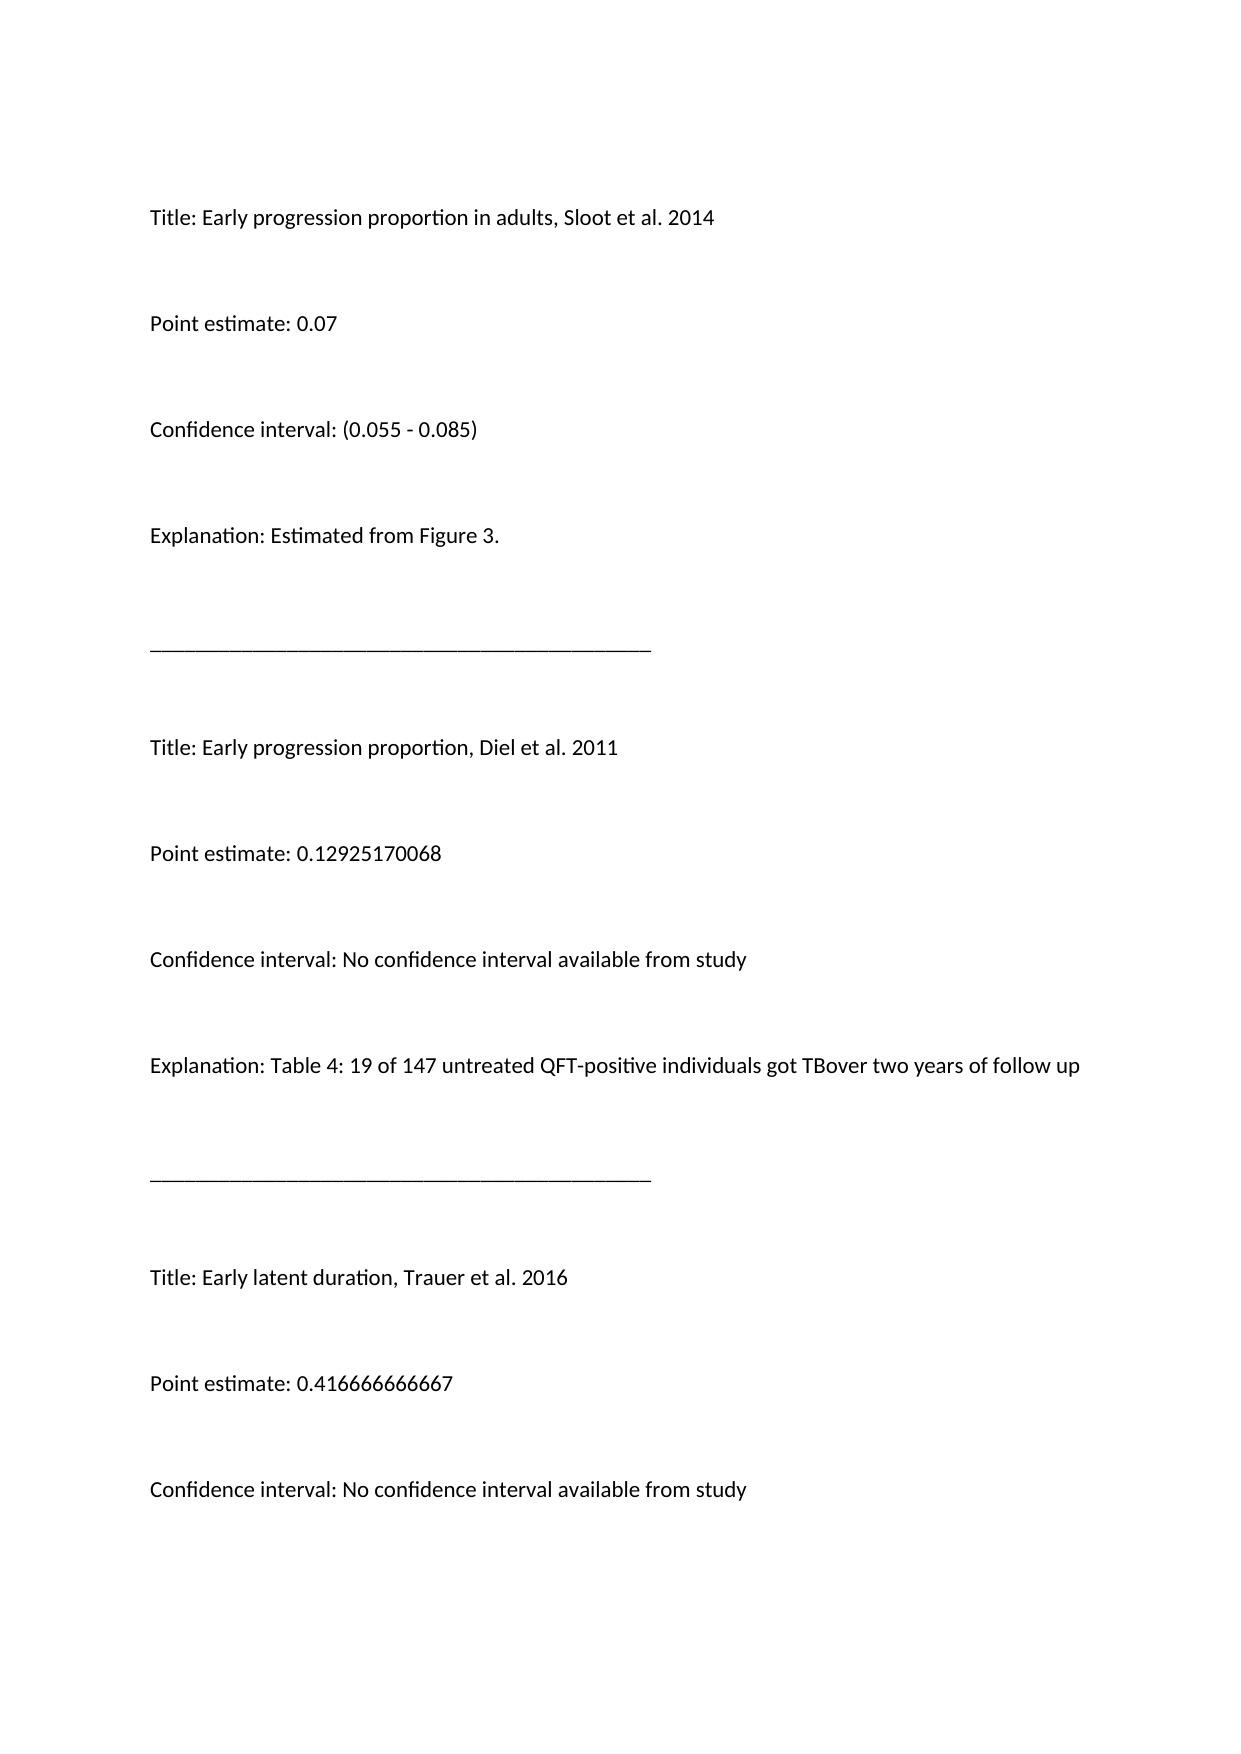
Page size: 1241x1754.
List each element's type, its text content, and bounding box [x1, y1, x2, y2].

text Title: Early progression proportion, Diel et al. 2011 [150, 733, 1090, 761]
text Explanation: Estimated from Figure 3. [150, 521, 1090, 549]
text Confidence interval: No confidence interval available from study [150, 945, 1090, 973]
text Point estimate: 0.416666666667 [150, 1369, 1090, 1397]
text Confidence interval: (0.055 - 0.085) [150, 415, 1090, 443]
text Title: Early progression proportion in adults, Sloot et al. 2014 [150, 203, 1090, 231]
text Confidence interval: No confidence interval available from study [150, 1476, 1090, 1503]
text Point estimate: 0.12925170068 [150, 839, 1090, 867]
text ____________________________________________ [150, 1157, 1090, 1185]
text Explanation: Table 4: 19 of 147 untreated QFT-positive individuals got TBover two years of follow up [150, 1051, 1090, 1079]
text Title: Early latent duration, Trauer et al. 2016 [150, 1263, 1090, 1291]
text ____________________________________________ [150, 627, 1090, 655]
text Point estimate: 0.07 [150, 309, 1090, 337]
